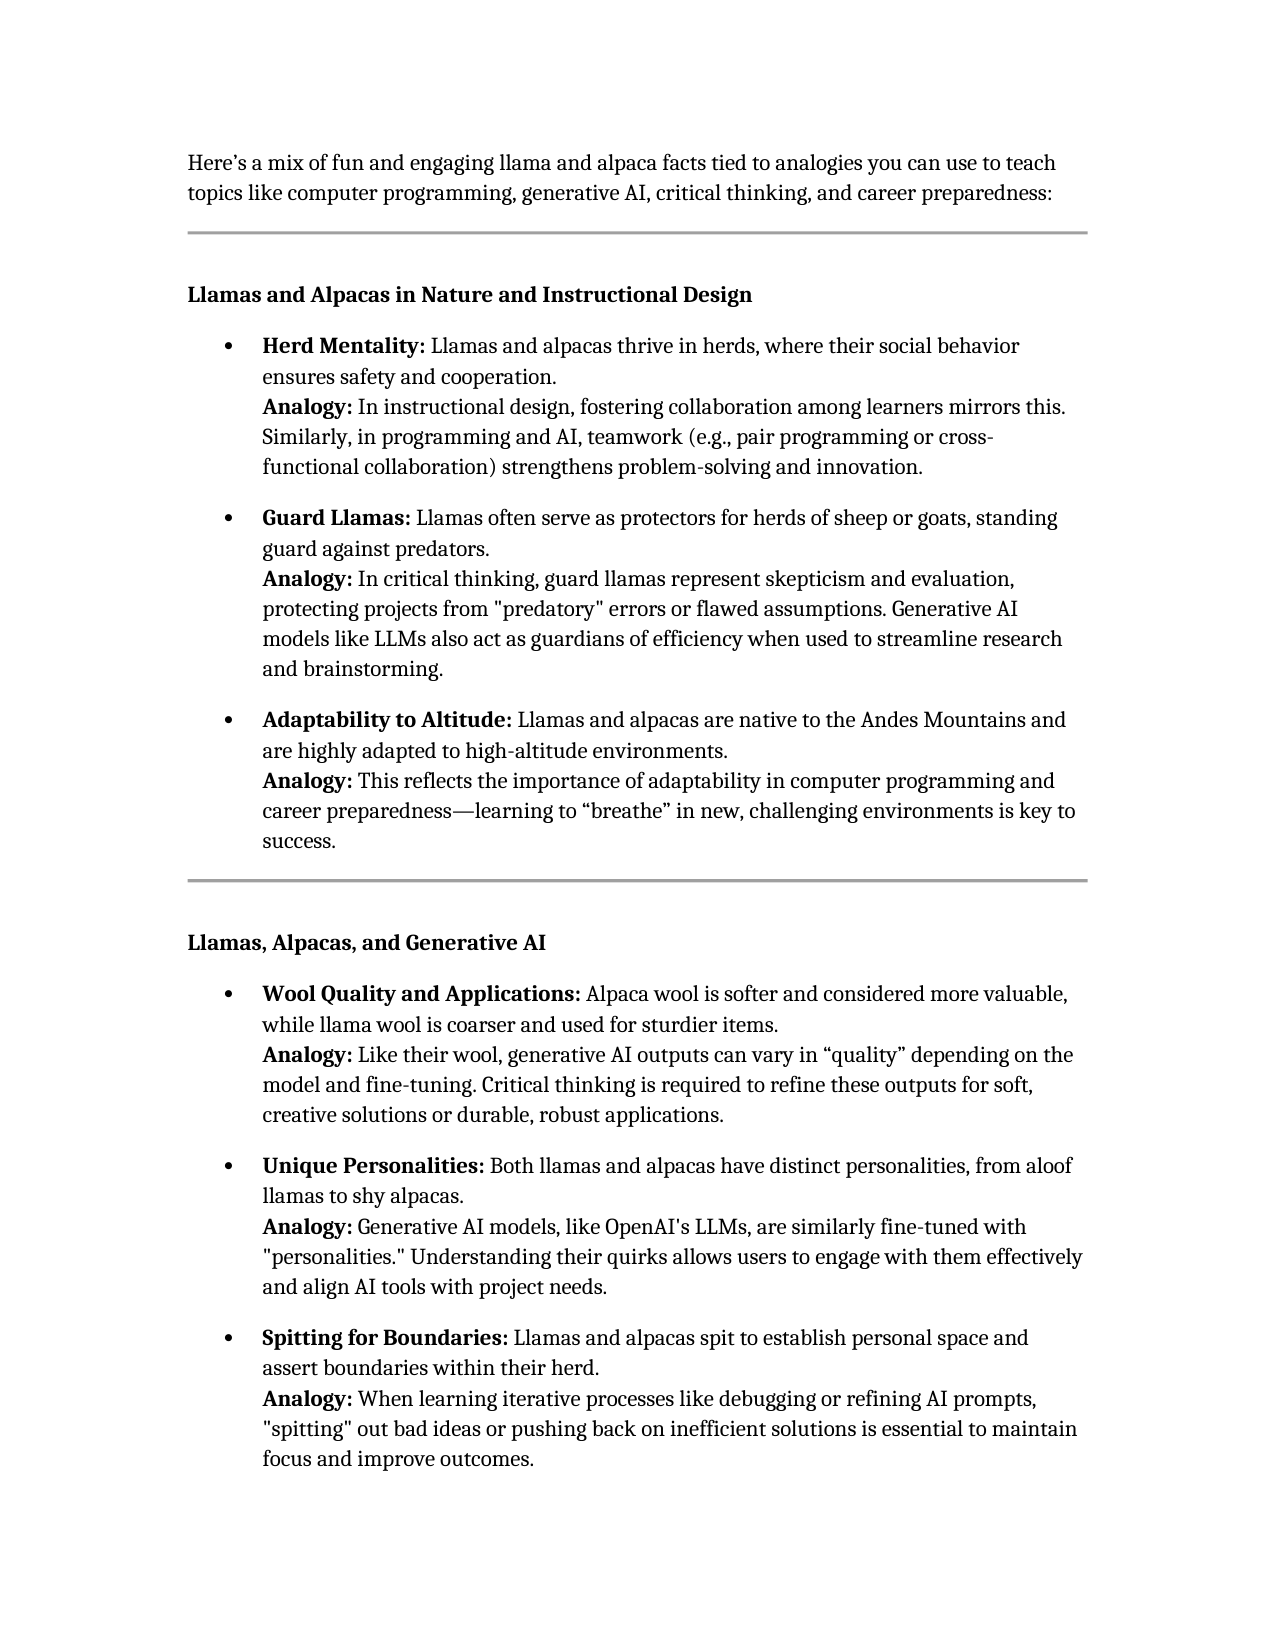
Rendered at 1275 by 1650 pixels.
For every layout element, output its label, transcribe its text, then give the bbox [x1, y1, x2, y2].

list Unique Personalities: Both llamas and alpacas have distinct personalities, from aloof llamas to shy alpacas. Analogy: Generative AI models, like OpenAI's LLMs, are similarly fine-tuned with "personalities." Understanding their quirks allows users to engage with them effectively and align AI tools with project needs. [225, 1153, 1087, 1300]
list Guard Llamas: Llamas often serve as protectors for herds of sheep or goats, standing guard against predators. Analogy: In critical thinking, guard llamas represent skepticism and evaluation, protecting projects from "predatory" errors or flawed assumptions. Generative AI models like LLMs also act as guardians of efficiency when used to streamline research and brainstorming. [225, 505, 1087, 683]
list Wool Quality and Applications: Alpaca wool is softer and considered more valuable, while llama wool is coarser and used for sturdier items. Analogy: Like their wool, generative AI outputs can vary in “quality” depending on the model and fine-tuning. Critical thinking is required to refine these outputs for soft, creative solutions or durable, robust applications. [225, 981, 1087, 1128]
list Herd Mentality: Llamas and alpacas thrive in herds, where their social behavior ensures safety and cooperation. Analogy: In instructional design, fostering collaboration among learners mirrors this. Similarly, in programming and AI, teamwork (e.g., pair programming or cross-functional collaboration) strengthens problem-solving and innovation. [225, 333, 1087, 481]
list Spitting for Boundaries: Llamas and alpacas spit to establish personal space and assert boundaries within their herd. Analogy: When learning iterative processes like debugging or refining AI prompts, "spitting" out bad ideas or pushing back on inefficient solutions is essential to maintain focus and improve outcomes. [225, 1325, 1087, 1472]
list Adaptability to Altitude: Llamas and alpacas are native to the Andes Mountains and are highly adapted to high-altitude environments. Analogy: This reflects the importance of adaptability in computer programming and career preparedness—learning to “breathe” in new, challenging environments is key to success. [225, 707, 1087, 854]
text Llamas and Alpacas in Nature and Instructional Design [187, 282, 1087, 309]
text Here’s a mix of fun and engaging llama and alpaca facts tied to analogies you can use to teach topics like computer programming, generative AI, critical thinking, and career preparedness: [187, 150, 1087, 207]
text Llamas, Alpacas, and Generative AI [187, 930, 1087, 957]
